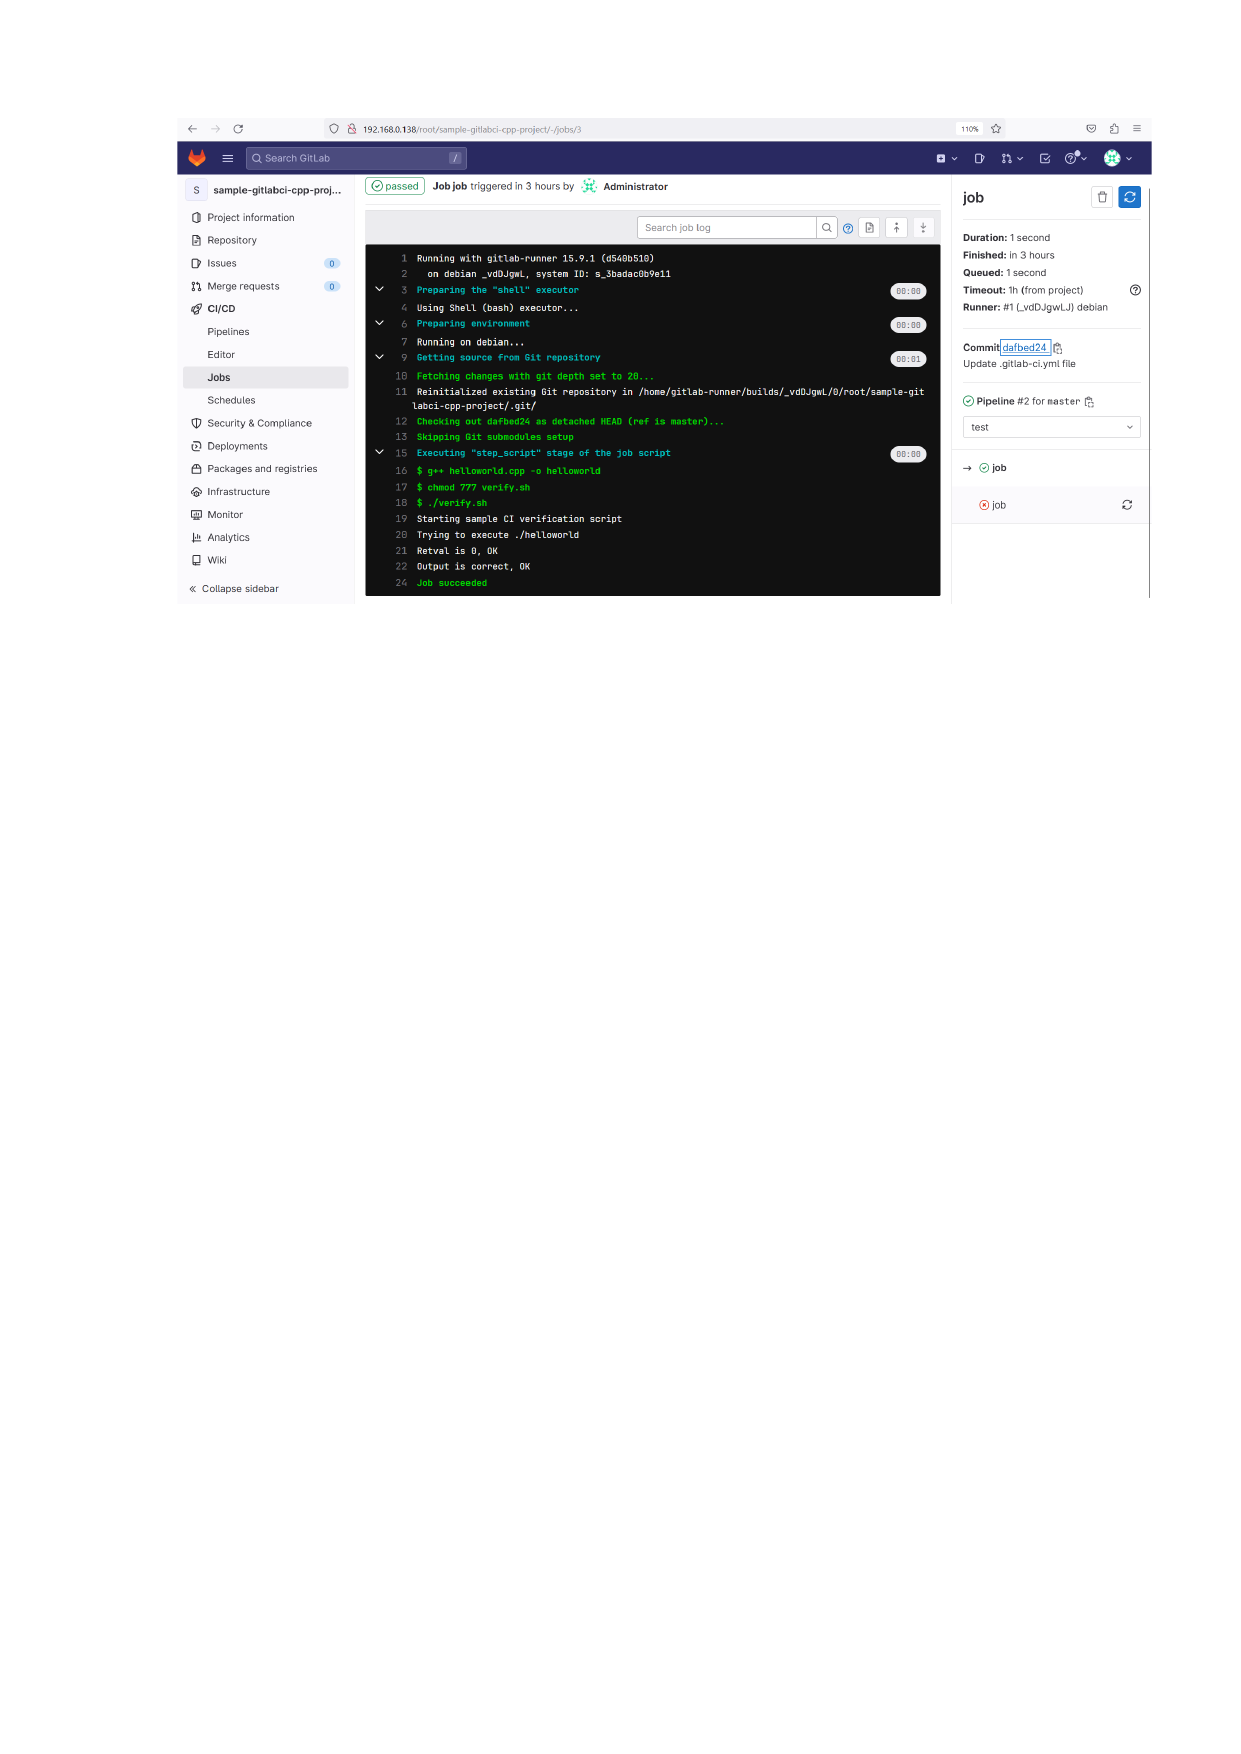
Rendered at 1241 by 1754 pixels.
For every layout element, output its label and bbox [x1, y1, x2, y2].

picture [177, 118, 1152, 604]
